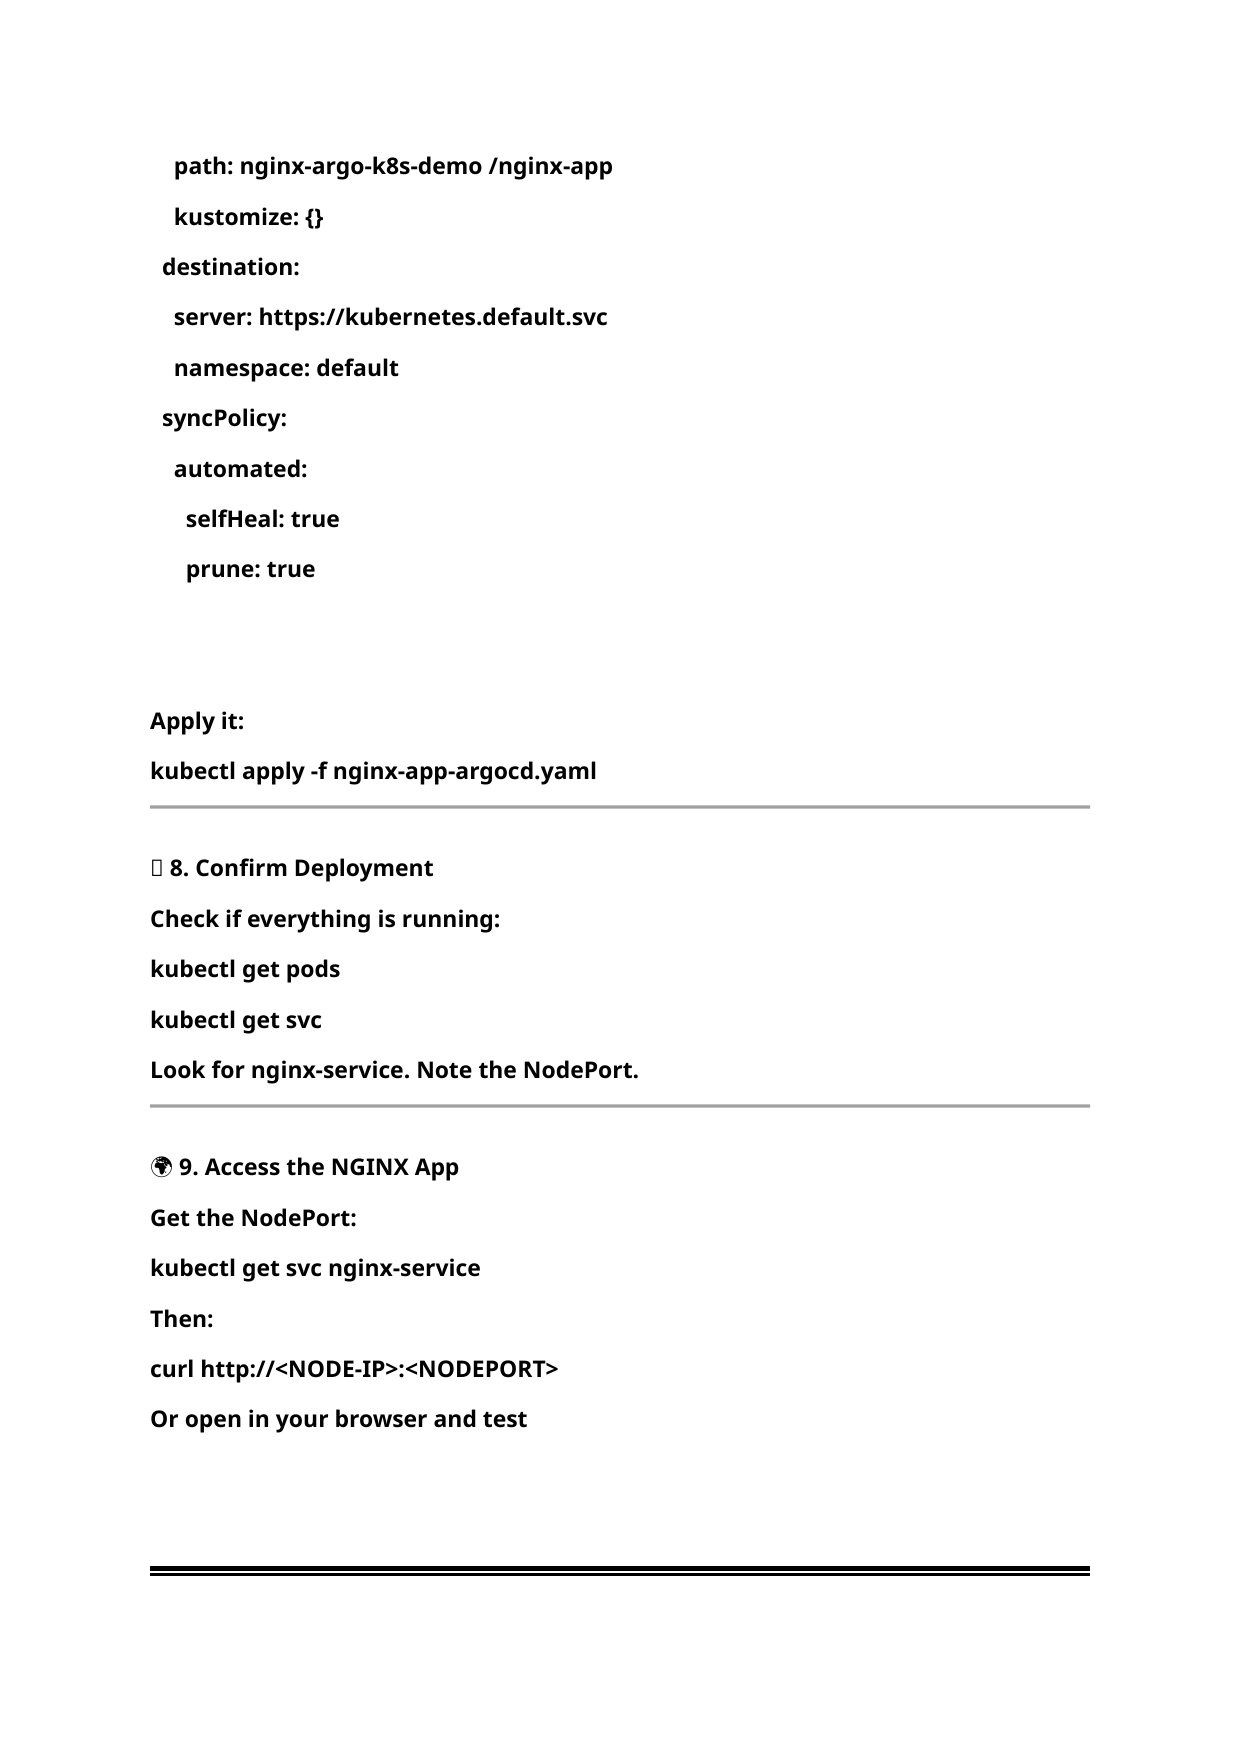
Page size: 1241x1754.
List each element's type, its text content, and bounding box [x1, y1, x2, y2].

text path: nginx-argo-k8s-demo /nginx-app [150, 150, 1090, 181]
text syncPolicy: [150, 402, 1090, 433]
text server: https://kubernetes.default.svc [150, 301, 1090, 332]
text Then: [150, 1302, 1090, 1334]
text destination: [150, 251, 1090, 282]
text kubectl get pods [150, 953, 1090, 984]
text ✅ 8. Confirm Deployment [150, 852, 1090, 883]
text kubectl get svc nginx-service [150, 1252, 1090, 1283]
text kubectl get svc [150, 1003, 1090, 1035]
text automated: [150, 452, 1090, 484]
text kustomize: {} [150, 200, 1090, 232]
text kubectl apply -f nginx-app-argocd.yaml [150, 755, 1090, 786]
text Or open in your browser and test [150, 1403, 1090, 1434]
text curl http://<NODE-IP>:<NODEPORT> [150, 1353, 1090, 1384]
text Look for nginx-service. Note the NodePort. [150, 1054, 1090, 1085]
text selfHeal: true [150, 503, 1090, 534]
text namespace: default [150, 352, 1090, 383]
text 🌍 9. Access the NGINX App [150, 1151, 1090, 1182]
text Get the NodePort: [150, 1202, 1090, 1233]
text Check if everything is running: [150, 903, 1090, 934]
text prune: true [150, 553, 1090, 584]
text Apply it: [150, 704, 1090, 736]
